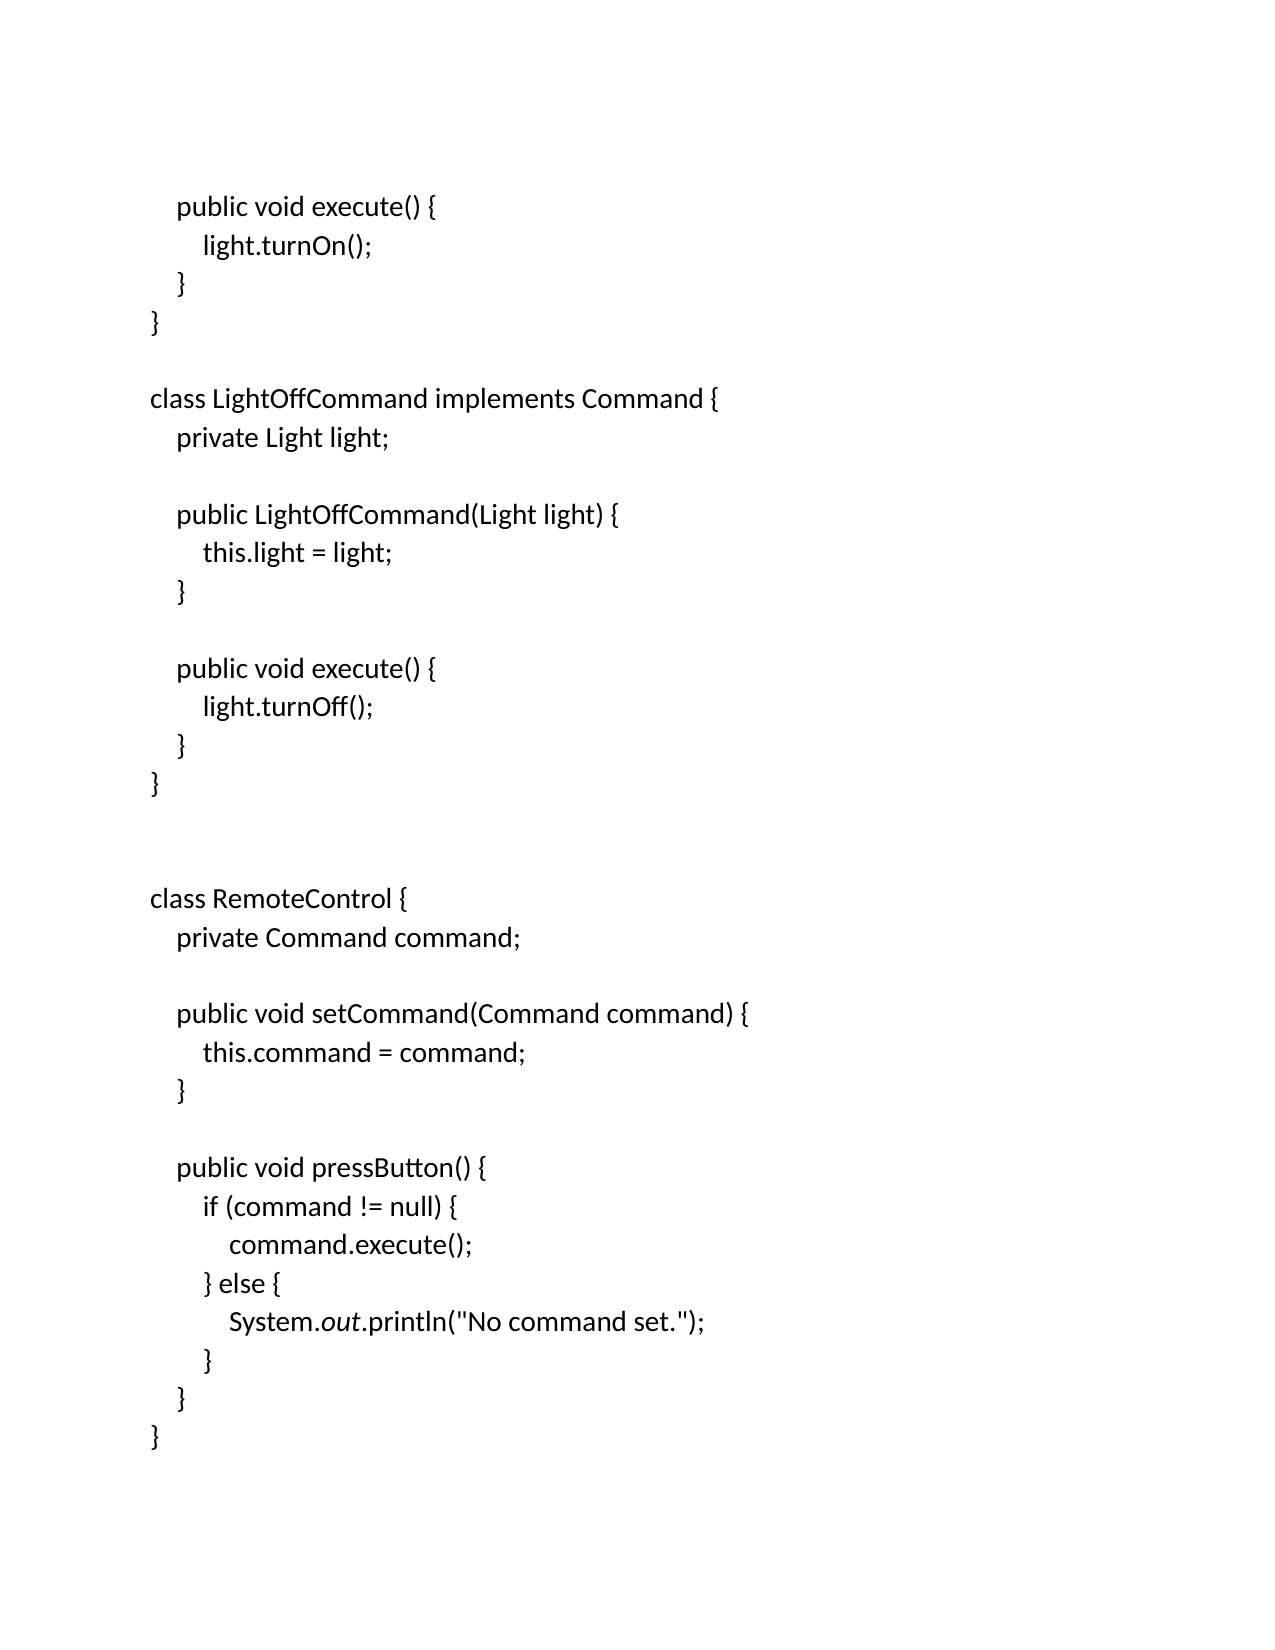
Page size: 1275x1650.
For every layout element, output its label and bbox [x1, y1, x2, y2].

text [150, 150, 1125, 1492]
